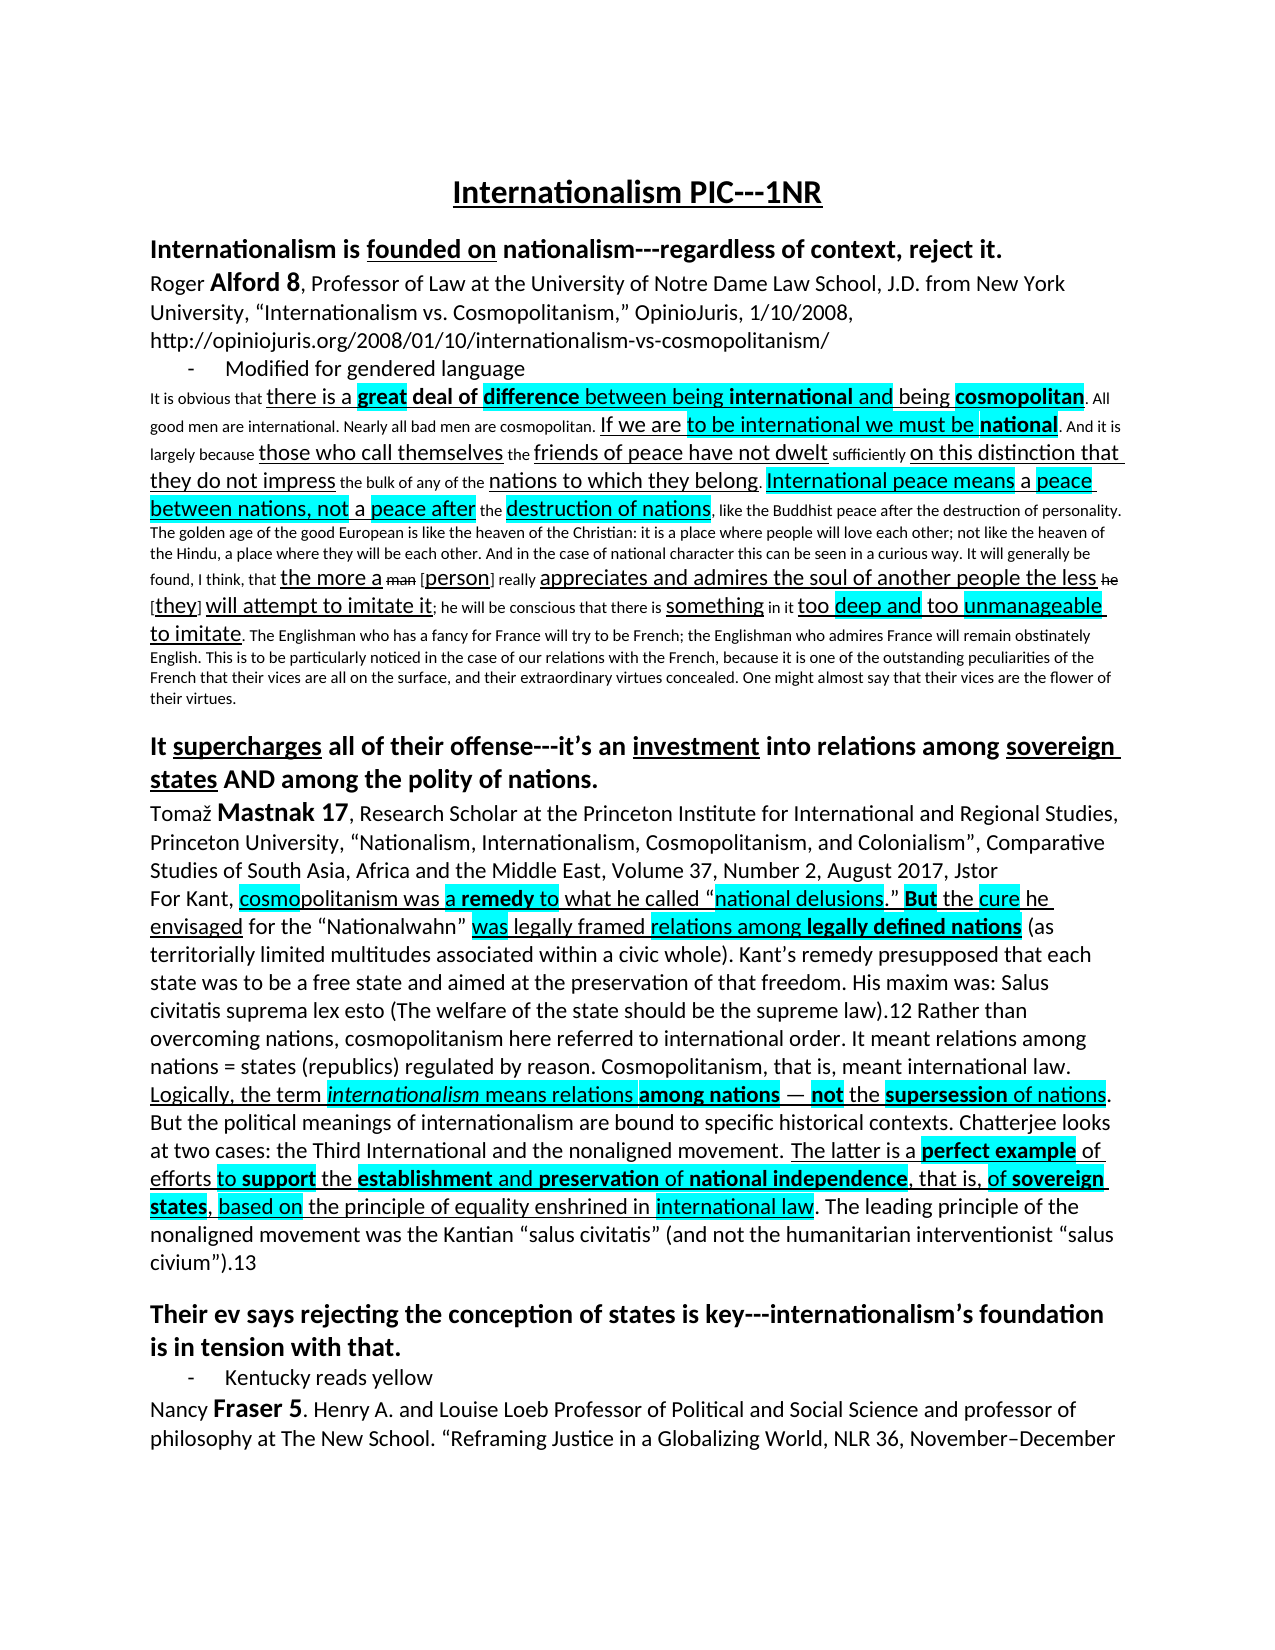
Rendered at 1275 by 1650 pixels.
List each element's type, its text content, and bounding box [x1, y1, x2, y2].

text It is obvious that there is a great deal of difference between being international and being cosmopolitan. All good men are international. Nearly all bad men are cosmopolitan. If we are to be international we must be national. And it is largely because those who call themselves the friends of peace have not dwelt sufficiently on this distinction that they do not impress the bulk of any of the nations to which they belong. International peace means a peace between nations, not a peace after the destruction of nations, like the Buddhist peace after the destruction of personality. The golden age of the good European is like the heaven of the Christian: it is a place where people will love each other; not like the heaven of the Hindu, a place where they will be each other. And in the case of national character this can be seen in a curious way. It will generally be found, I think, that the more a man [person] really appreciates and admires the soul of another people the less he [they] will attempt to imitate it; he will be conscious that there is something in it too deep and too unmanageable to imitate. The Englishman who has a fancy for France will try to be French; the Englishman who admires France will remain obstinately English. This is to be particularly noticed in the case of our relations with the French, because it is one of the outstanding peculiarities of the French that their vices are all on the surface, and their extraordinary virtues concealed. One might almost say that their vices are the flower of their virtues. [150, 382, 1125, 708]
text Tomaž Mastnak 17, Research Scholar at the Princeton Institute for International and Regional Studies, Princeton University, “Nationalism, Internationalism, Cosmopolitanism, and Colonialism”, Comparative Studies of South Asia, Africa and the Middle East, Volume 37, Number 2, August 2017, Jstor [150, 795, 1125, 884]
subtitle Internationalism PIC---1NR [150, 171, 1125, 212]
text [150, 1391, 1125, 1452]
subtitle Their ev says rejecting the conception of states is key---internationalism’s foundation is in tension with that. [150, 1297, 1125, 1363]
subtitle Internationalism is founded on nationalism---regardless of context, reject it. [150, 232, 1125, 265]
list Modified for gendered language [187, 354, 1125, 382]
subtitle It supercharges all of their offense---it’s an investment into relations among sovereign states AND among the polity of nations. [150, 729, 1125, 795]
list Kentucky reads yellow [187, 1363, 1125, 1391]
text For Kant, cosmopolitanism was a remedy to what he called “national delusions.” But the cure he envisaged for the “Nationalwahn” was legally framed relations among legally defined nations (as territorially limited multitudes associated within a civic whole). Kant’s remedy presupposed that each state was to be a free state and aimed at the preservation of that freedom. His maxim was: Salus civitatis suprema lex esto (The welfare of the state should be the supreme law).12 Rather than overcoming nations, cosmopolitanism here referred to international order. It meant relations among nations = states (republics) regulated by reason. Cosmopolitanism, that is, meant international law. [150, 884, 1125, 1080]
text Logically, the term internationalism means relations among nations — not the supersession of nations. But the political meanings of internationalism are bound to specific historical contexts. Chatterjee looks at two cases: the Third International and the nonaligned movement. The latter is a perfect example of efforts to support the establishment and preservation of national independence, that is, of sovereign states, based on the principle of equality enshrined in international law. The leading principle of the nonaligned movement was the Kantian “salus civitatis” (and not the humanitarian interventionist “salus civium”).13 [150, 1080, 1125, 1276]
text Roger Alford 8, Professor of Law at the University of Notre Dame Law School, J.D. from New York University, “Internationalism vs. Cosmopolitanism,” OpinioJuris, 1/10/2008, http://opiniojuris.org/2008/01/10/internationalism-vs-cosmopolitanism/ [150, 265, 1125, 354]
